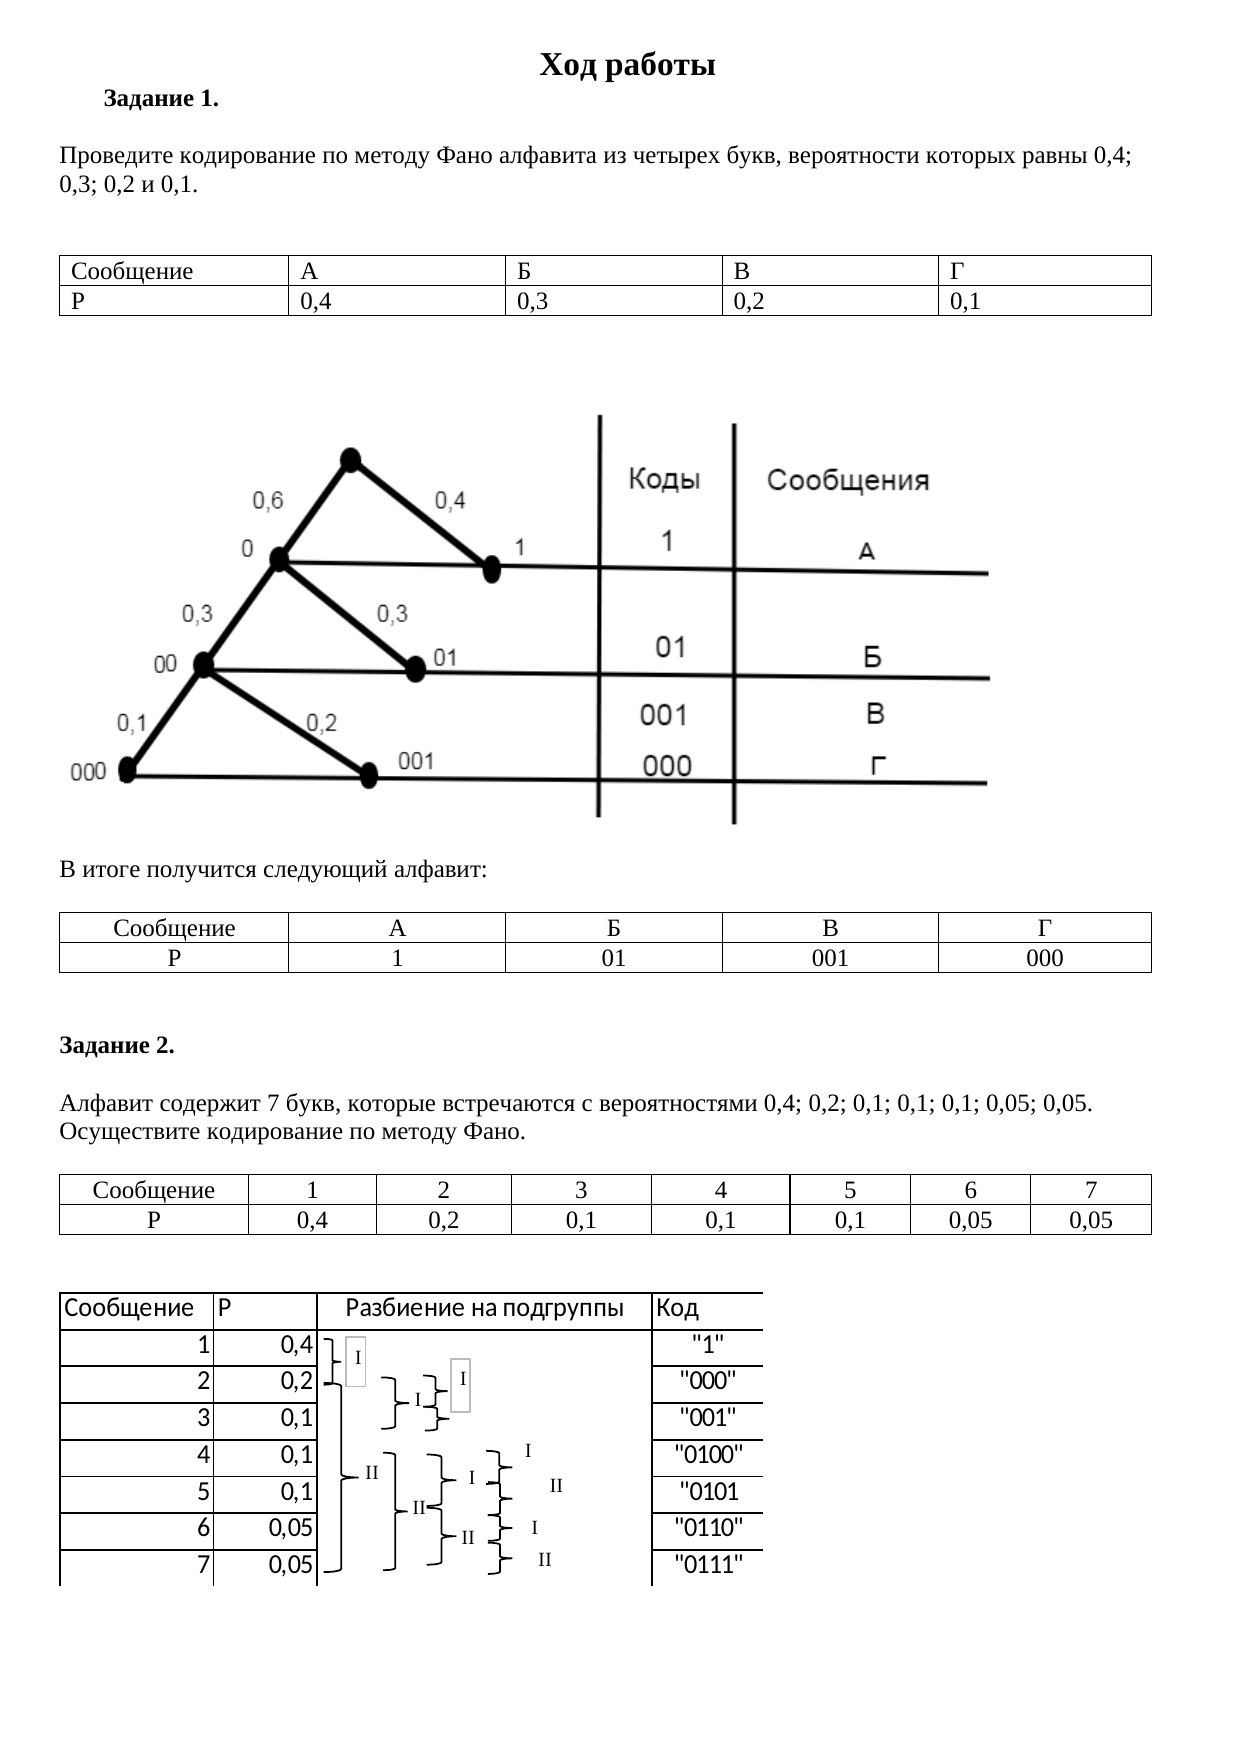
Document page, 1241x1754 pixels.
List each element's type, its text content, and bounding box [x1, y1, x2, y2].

table_header Б [506, 256, 722, 285]
text Задание 2. [59, 1030, 1152, 1059]
text Проведите кодирование по методу Фано алфавита из четырех букв, вероятности которых равны 0,4; 0,3; 0,2 и 0,1. [59, 140, 1152, 198]
picture [59, 402, 1034, 826]
table_header В [723, 913, 938, 942]
table_cell 0,1 [939, 286, 1151, 315]
table_cell 0,1 [652, 1205, 789, 1233]
table_header 4 [652, 1175, 789, 1204]
table_cell P [60, 1205, 248, 1233]
table_header 5 [791, 1175, 910, 1204]
table_header 7 [1031, 1175, 1151, 1204]
table_header В [723, 256, 938, 285]
table_header 2 [377, 1175, 511, 1204]
table_header Б [506, 913, 722, 942]
table_header 6 [911, 1175, 1030, 1204]
table_header 3 [512, 1175, 651, 1204]
table_header Г [939, 256, 1151, 285]
table_header Сообщение [60, 913, 288, 942]
table_header 1 [249, 1175, 376, 1204]
table_cell P [60, 286, 288, 315]
table_header Г [939, 913, 1151, 942]
table_cell 0,2 [723, 286, 938, 315]
table_header Сообщение [60, 1175, 248, 1204]
table_header А [289, 256, 505, 285]
table_cell 0,4 [289, 286, 505, 315]
table_cell 0,4 [249, 1205, 376, 1233]
table_header Сообщение [60, 256, 288, 285]
table_cell 01 [506, 943, 722, 972]
table_cell 0,3 [506, 286, 722, 315]
table_cell 0,05 [911, 1205, 1030, 1233]
table_header А [289, 913, 505, 942]
table_cell 1 [289, 943, 505, 972]
table_cell 0,2 [377, 1205, 511, 1233]
table_cell 001 [723, 943, 938, 972]
table_cell P [60, 943, 288, 972]
text Ход работы [59, 44, 1152, 83]
text Задание 1. [59, 83, 1152, 111]
text В итоге получится следующий алфавит: [59, 854, 1152, 883]
table_cell 0,1 [512, 1205, 651, 1233]
table_cell 000 [939, 943, 1151, 972]
text Алфавит содержит 7 букв, которые встречаются с вероятностями 0,4; 0,2; 0,1; 0,1; 0,1; 0,05; 0,05. Осуществите кодирование по методу Фано. [59, 1088, 1152, 1145]
table_cell 0,05 [1031, 1205, 1151, 1233]
table_cell 0,1 [791, 1205, 910, 1233]
